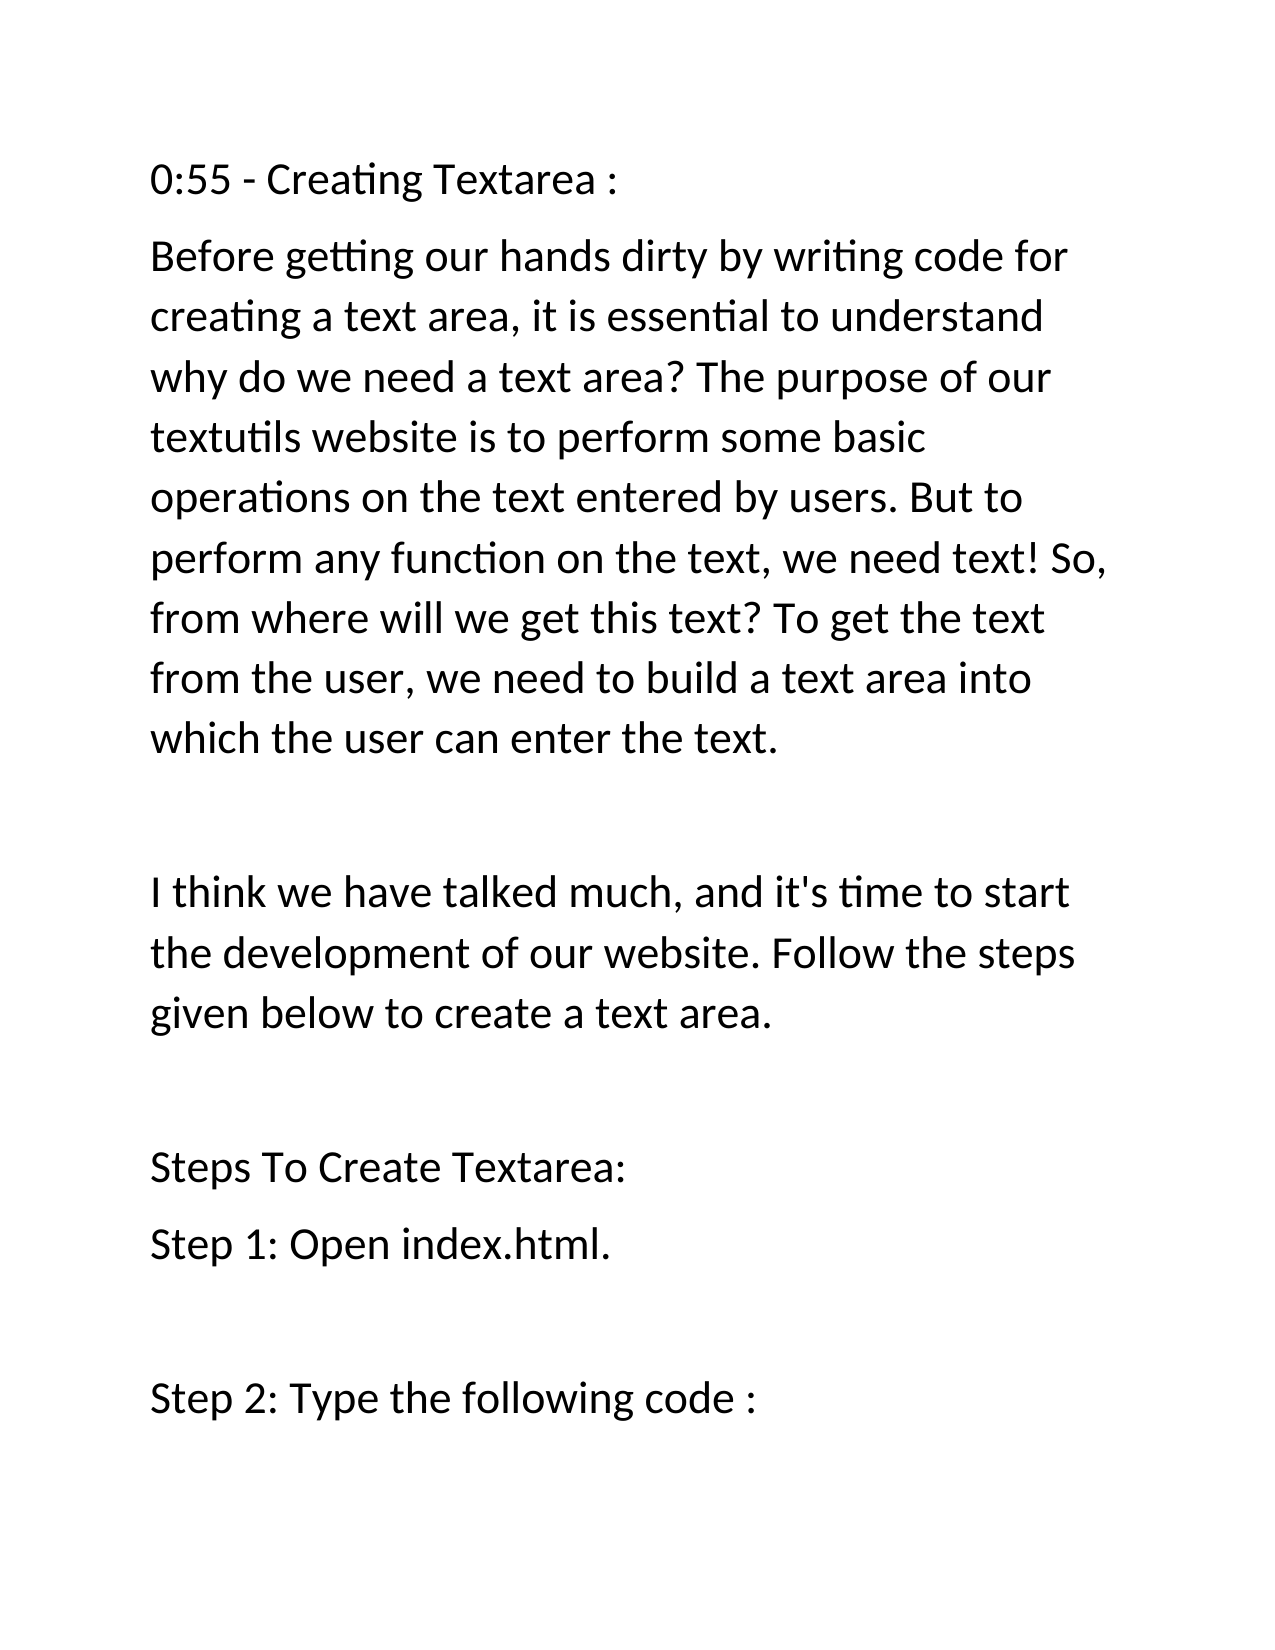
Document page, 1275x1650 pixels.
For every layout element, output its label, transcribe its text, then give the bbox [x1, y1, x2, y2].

text Step 1: Open index.html. [150, 1215, 1125, 1271]
text I think we have talked much, and it's time to start the development of our website. Follow the steps given below to create a text area. [150, 863, 1125, 1040]
text Step 2: Type the following code : [150, 1369, 1125, 1425]
text 0:55 - Creating Textarea : [150, 150, 1125, 206]
text Before getting our hands dirty by writing code for creating a text area, it is essential to understand why do we need a text area? The purpose of our textutils website is to perform some basic operations on the text entered by users. But to perform any function on the text, we need text! So, from where will we get this text? To get the text from the user, we need to build a text area into which the user can enter the text. [150, 227, 1125, 765]
text Steps To Create Textarea: [150, 1138, 1125, 1194]
